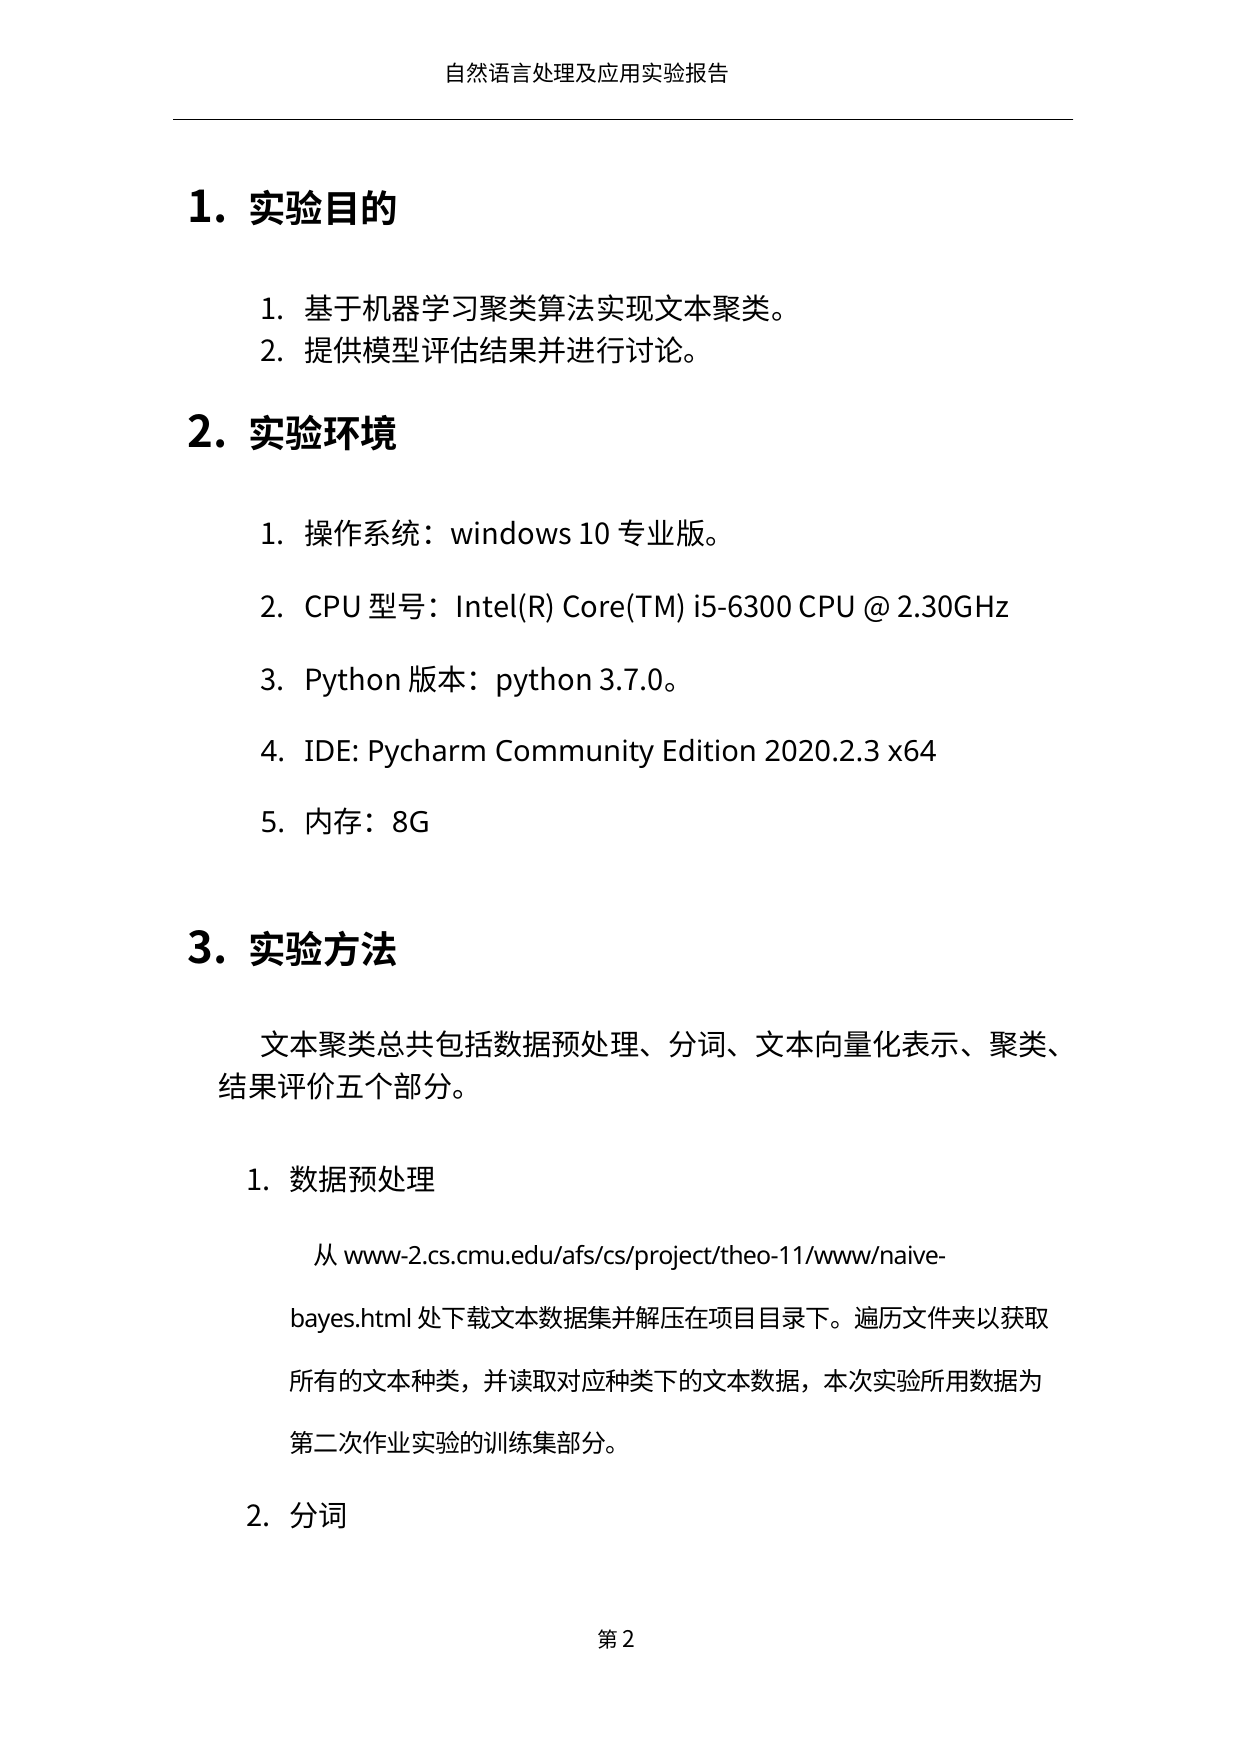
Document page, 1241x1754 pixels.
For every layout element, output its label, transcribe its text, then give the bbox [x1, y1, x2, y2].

list CPU型号：Intel(R) Core(TM) i5-6300 CPU @ 2.30GHz [260, 584, 1053, 626]
subtitle 实验方法 [187, 913, 1073, 976]
list 基于机器学习聚类算法实现文本聚类。 [260, 286, 1073, 328]
list 内存：8G [260, 799, 1053, 841]
subtitle 实验目的 [187, 171, 1073, 235]
list IDE: Pycharm Community Edition 2020.2.3 x64 [260, 730, 1053, 770]
list 从www-2.cs.cmu.edu/afs/cs/project/theo-11/www/naive-bayes.html处下载文本数据集并解压在项目目录下。遍历文件夹以获取所有的文本种类，并读取对应种类下的文本数据，本次实验所用数据为第二次作业实验的训练集部分。 [289, 1236, 1053, 1460]
subtitle 实验环境 [187, 396, 1073, 459]
list 分词 [246, 1493, 1053, 1535]
list Python版本：python 3.7.0。 [260, 657, 1053, 699]
list 提供模型评估结果并进行讨论。 [260, 328, 1073, 370]
list 数据预处理 [246, 1156, 1053, 1198]
text 文本聚类总共包括数据预处理、分词、文本向量化表示、聚类、结果评价五个部分。 [219, 1021, 1073, 1106]
list 操作系统：windows 10 专业版。 [260, 511, 1053, 553]
